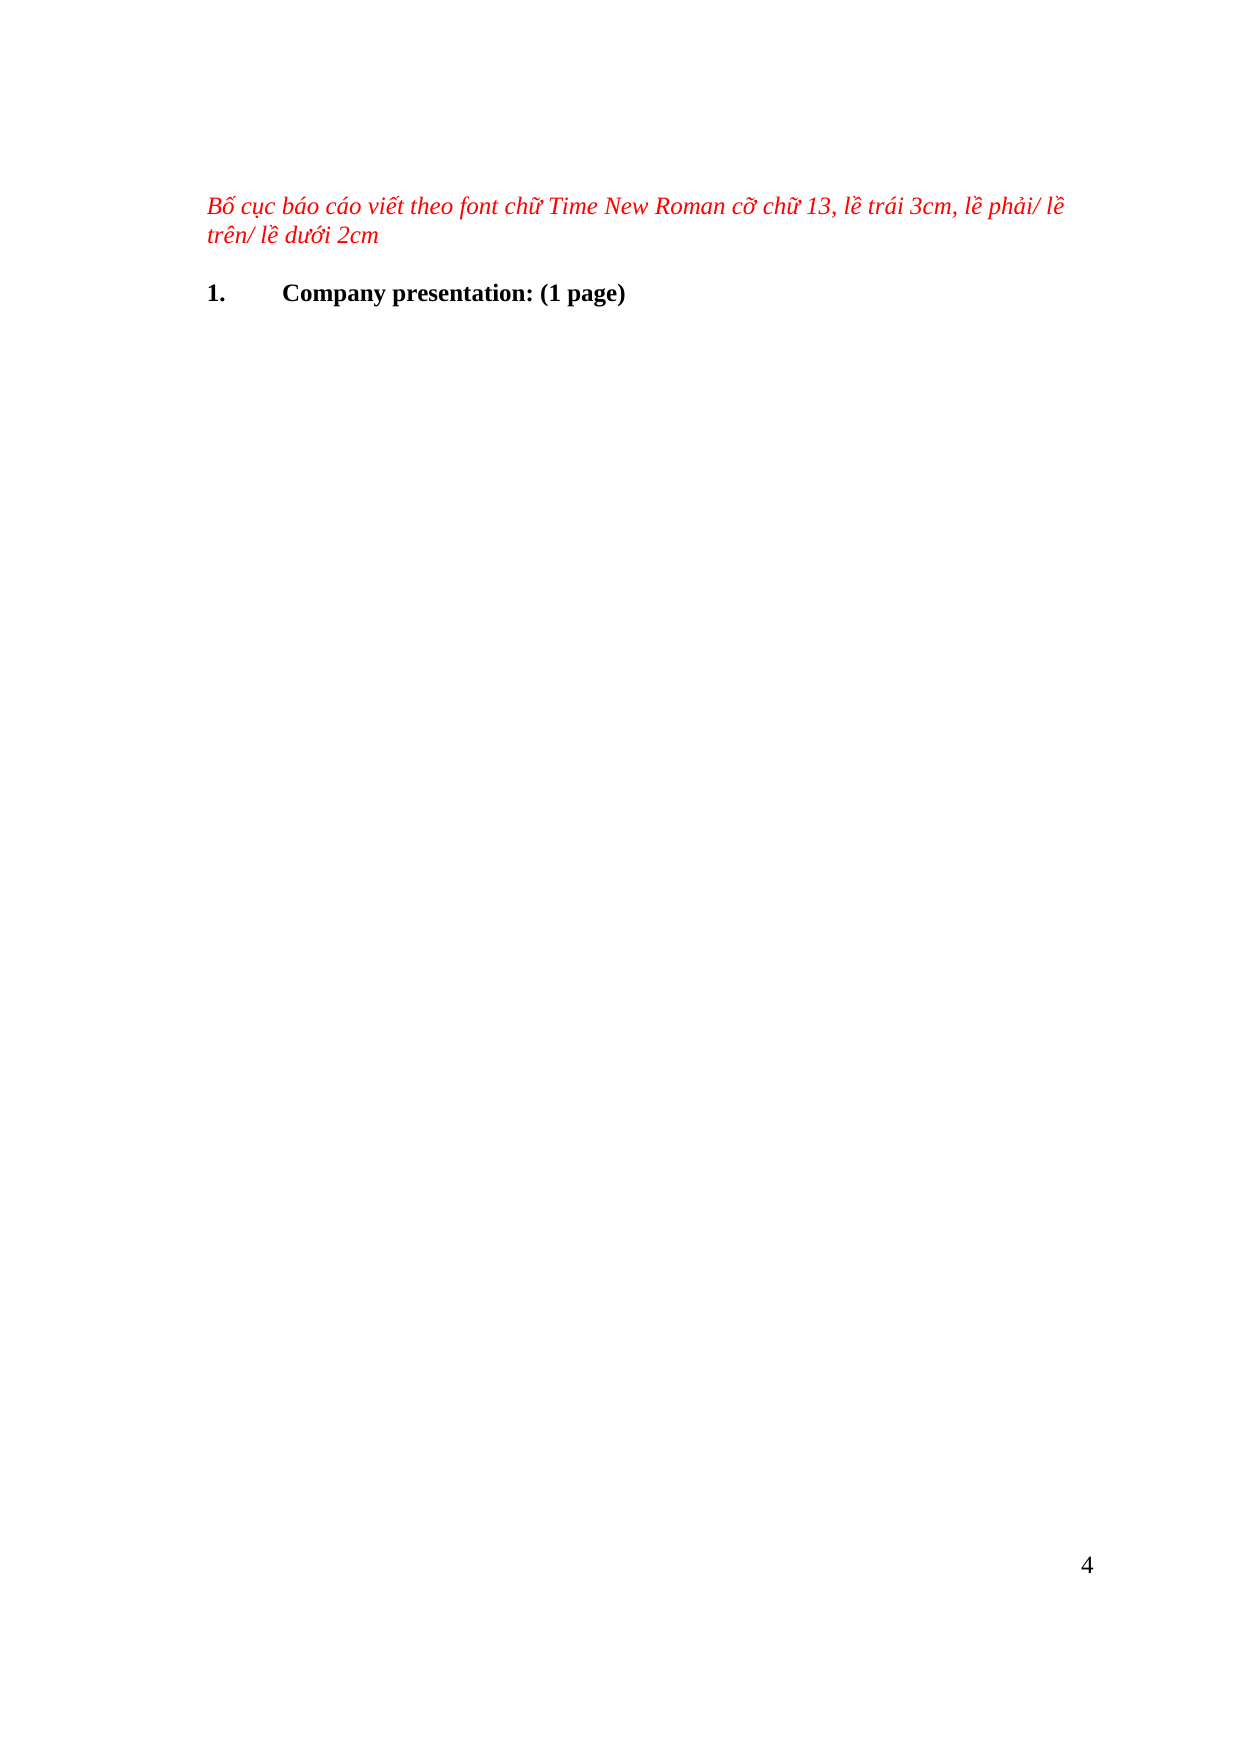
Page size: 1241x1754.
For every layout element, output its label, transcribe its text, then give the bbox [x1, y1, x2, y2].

list Company presentation: (1 page) [207, 278, 1093, 306]
text Bố cục báo cáo viết theo font chữ Time New Roman cỡ chữ 13, lề trái 3cm, lề phải/ lề trên/ lề dưới 2cm [207, 191, 1093, 248]
